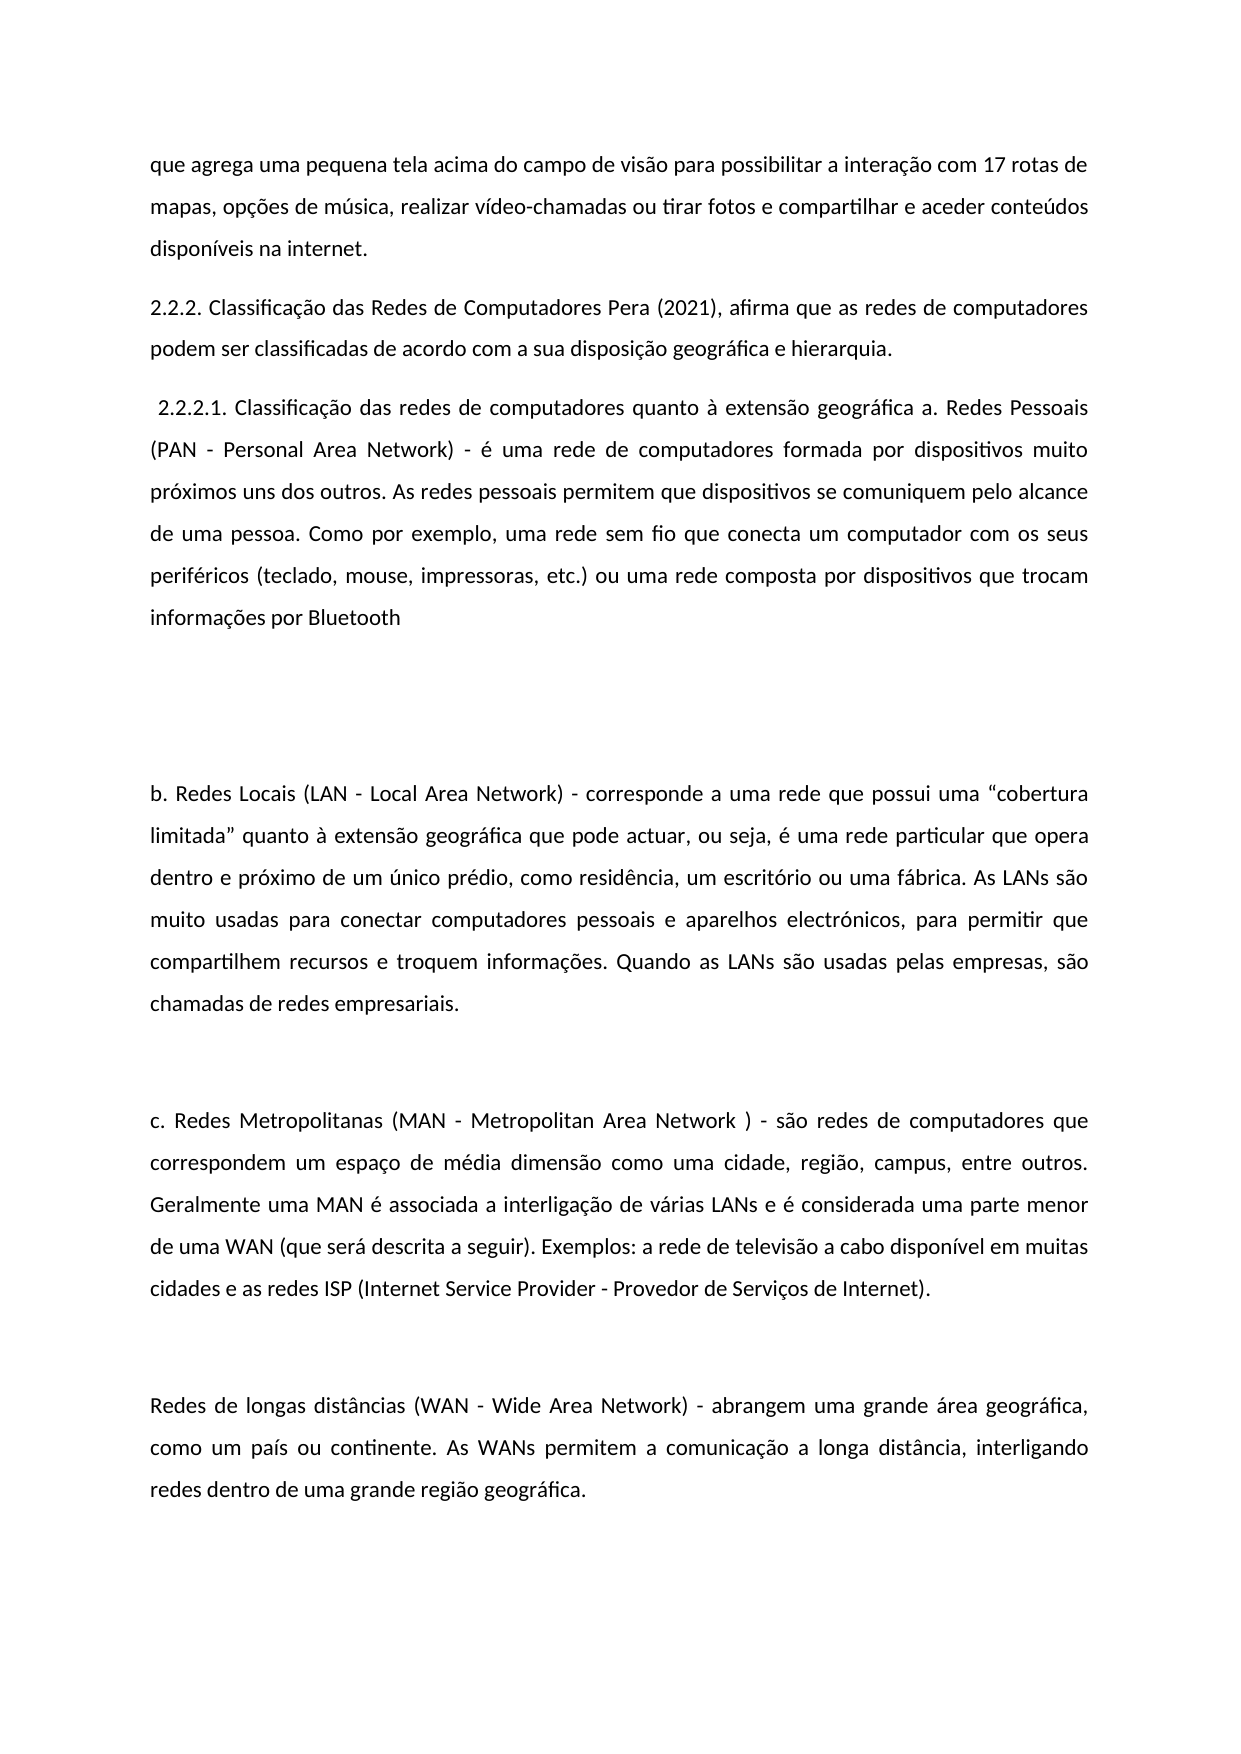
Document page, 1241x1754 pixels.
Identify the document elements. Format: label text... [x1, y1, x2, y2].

text Redes de longas distâncias (WAN - Wide Area Network) - abrangem uma grande área geográfica, como um país ou continente. As WANs permitem a comunicação a longa distância, interligando redes dentro de uma grande região geográfica. [150, 1391, 1090, 1503]
text c. Redes Metropolitanas (MAN - Metropolitan Area Network ) - são redes de computadores que correspondem um espaço de média dimensão como uma cidade, região, campus, entre outros. Geralmente uma MAN é associada a interligação de várias LANs e é considerada uma parte menor de uma WAN (que será descrita a seguir). Exemplos: a rede de televisão a cabo disponível em muitas cidades e as redes ISP (Internet Service Provider - Provedor de Serviços de Internet). [150, 1106, 1090, 1302]
text 2.2.2.1. Classificação das redes de computadores quanto à extensão geográfica a. Redes Pessoais (PAN - Personal Area Network) - é uma rede de computadores formada por dispositivos muito próximos uns dos outros. As redes pessoais permitem que dispositivos se comuniquem pelo alcance de uma pessoa. Como por exemplo, uma rede sem fio que conecta um computador com os seus periféricos (teclado, mouse, impressoras, etc.) ou uma rede composta por dispositivos que trocam informações por Bluetooth [150, 393, 1090, 631]
text b. Redes Locais (LAN - Local Area Network) - corresponde a uma rede que possui uma “cobertura limitada” quanto à extensão geográfica que pode actuar, ou seja, é uma rede particular que opera dentro e próximo de um único prédio, como residência, um escritório ou uma fábrica. As LANs são muito usadas para conectar computadores pessoais e aparelhos electrónicos, para permitir que compartilhem recursos e troquem informações. Quando as LANs são usadas pelas empresas, são chamadas de redes empresariais. [150, 779, 1090, 1017]
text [150, 150, 1090, 262]
text 2.2.2. Classificação das Redes de Computadores Pera (2021), afirma que as redes de computadores podem ser classificadas de acordo com a sua disposição geográfica e hierarquia. [150, 293, 1090, 363]
